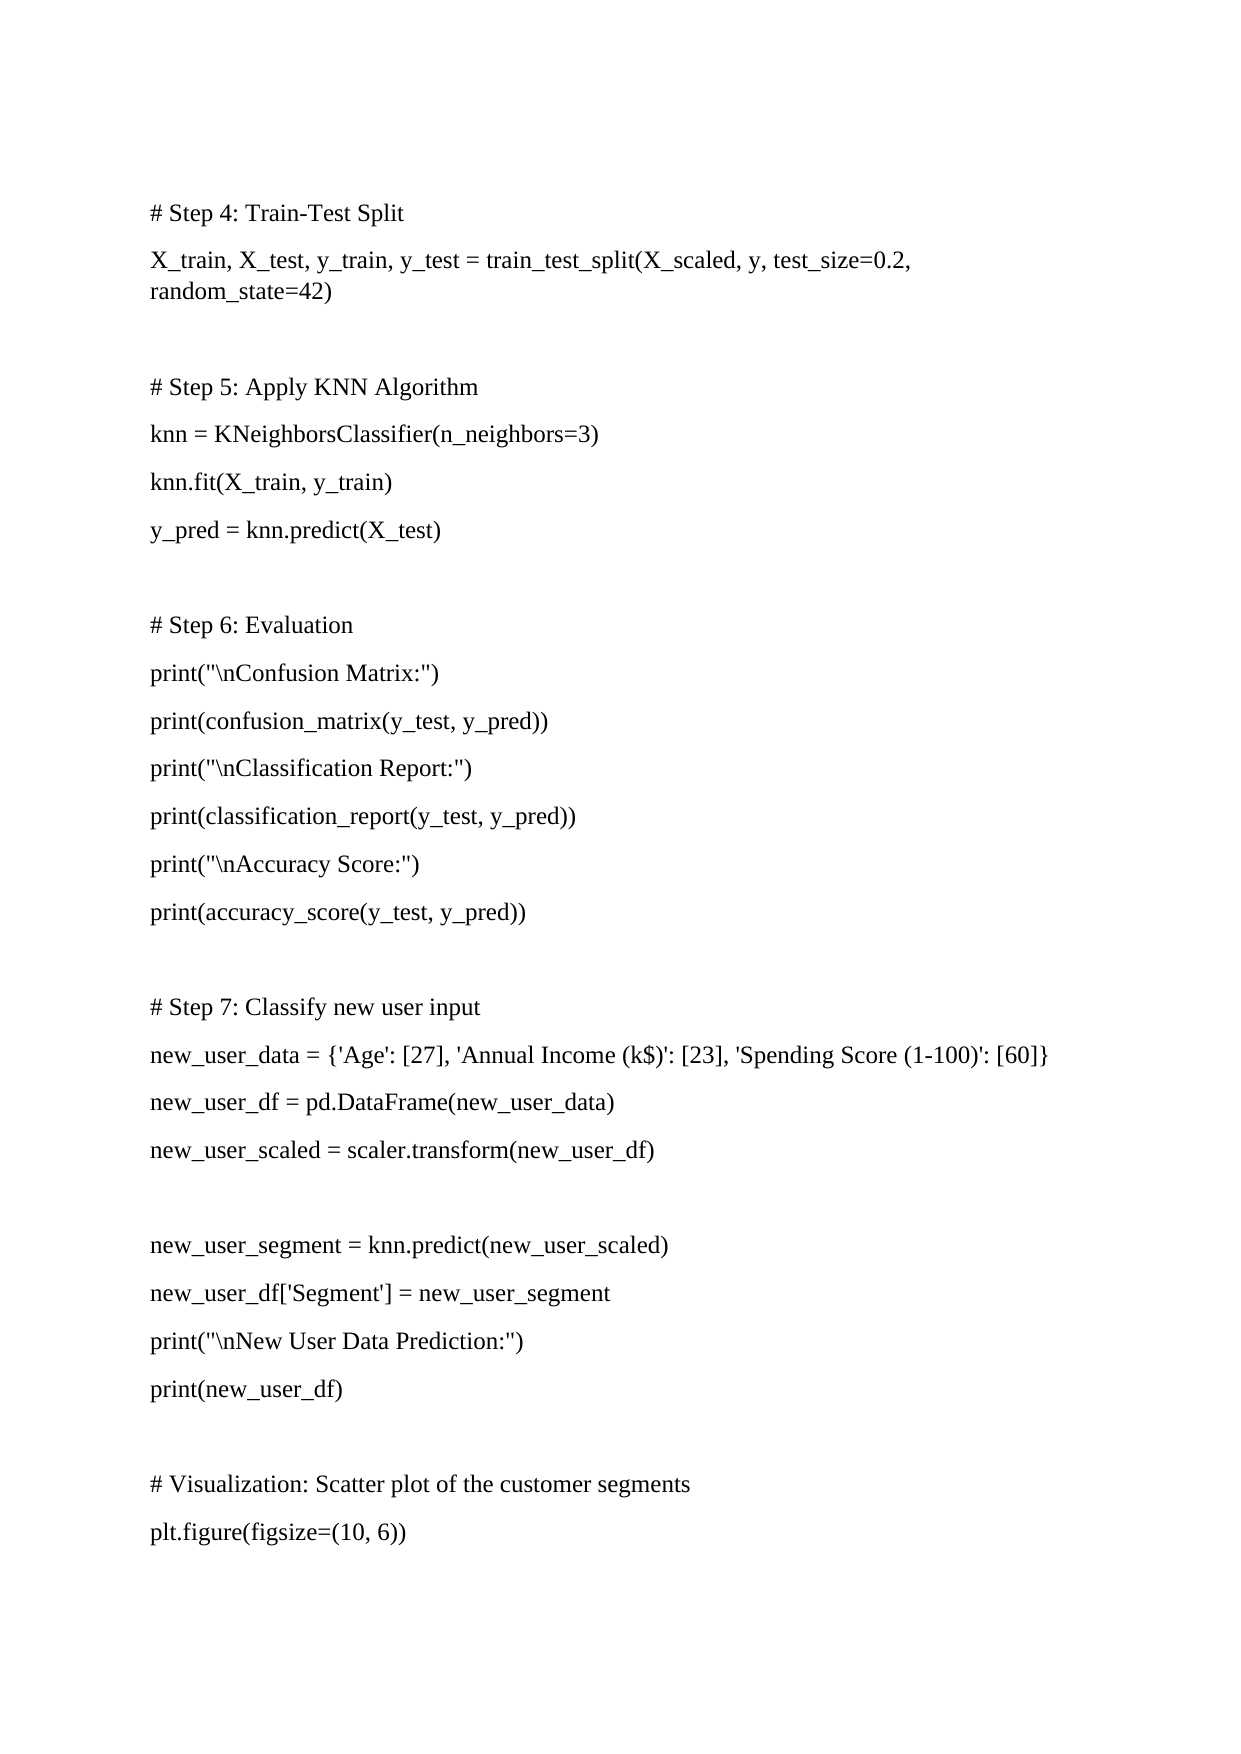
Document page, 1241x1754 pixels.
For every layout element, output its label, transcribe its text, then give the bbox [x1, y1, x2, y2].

text new_user_segment = knn.predict(new_user_scaled) [150, 1231, 1090, 1259]
text print(new_user_df) [150, 1374, 1090, 1402]
text new_user_data = {'Age': [27], 'Annual Income (k$)': [23], 'Spending Score (1-100)': [60]} [150, 1040, 1090, 1068]
text X_train, X_test, y_train, y_test = train_test_split(X_scaled, y, test_size=0.2, random_state=42) [150, 245, 1090, 305]
text # Step 4: Train-Test Split [150, 198, 1090, 226]
text knn = KNeighborsClassifier(n_neighbors=3) [150, 419, 1090, 448]
text print("\nConfusion Matrix:") [150, 658, 1090, 687]
text print("\nNew User Data Prediction:") [150, 1326, 1090, 1355]
text print(confusion_matrix(y_test, y_pred)) [150, 706, 1090, 734]
text # Step 5: Apply KNN Algorithm [150, 372, 1090, 401]
text new_user_scaled = scaler.transform(new_user_df) [150, 1135, 1090, 1164]
text print(accuracy_score(y_test, y_pred)) [150, 897, 1090, 925]
text plt.figure(figsize=(10, 6)) [150, 1517, 1090, 1546]
text print("\nAccuracy Score:") [150, 849, 1090, 878]
text knn.fit(X_train, y_train) [150, 467, 1090, 496]
text # Step 7: Classify new user input [150, 992, 1090, 1021]
text new_user_df['Segment'] = new_user_segment [150, 1278, 1090, 1307]
text # Step 6: Evaluation [150, 610, 1090, 639]
text y_pred = knn.predict(X_test) [150, 515, 1090, 544]
text print(classification_report(y_test, y_pred)) [150, 801, 1090, 830]
text print("\nClassification Report:") [150, 753, 1090, 782]
text # Visualization: Scatter plot of the customer segments [150, 1469, 1090, 1498]
text new_user_df = pd.DataFrame(new_user_data) [150, 1087, 1090, 1116]
